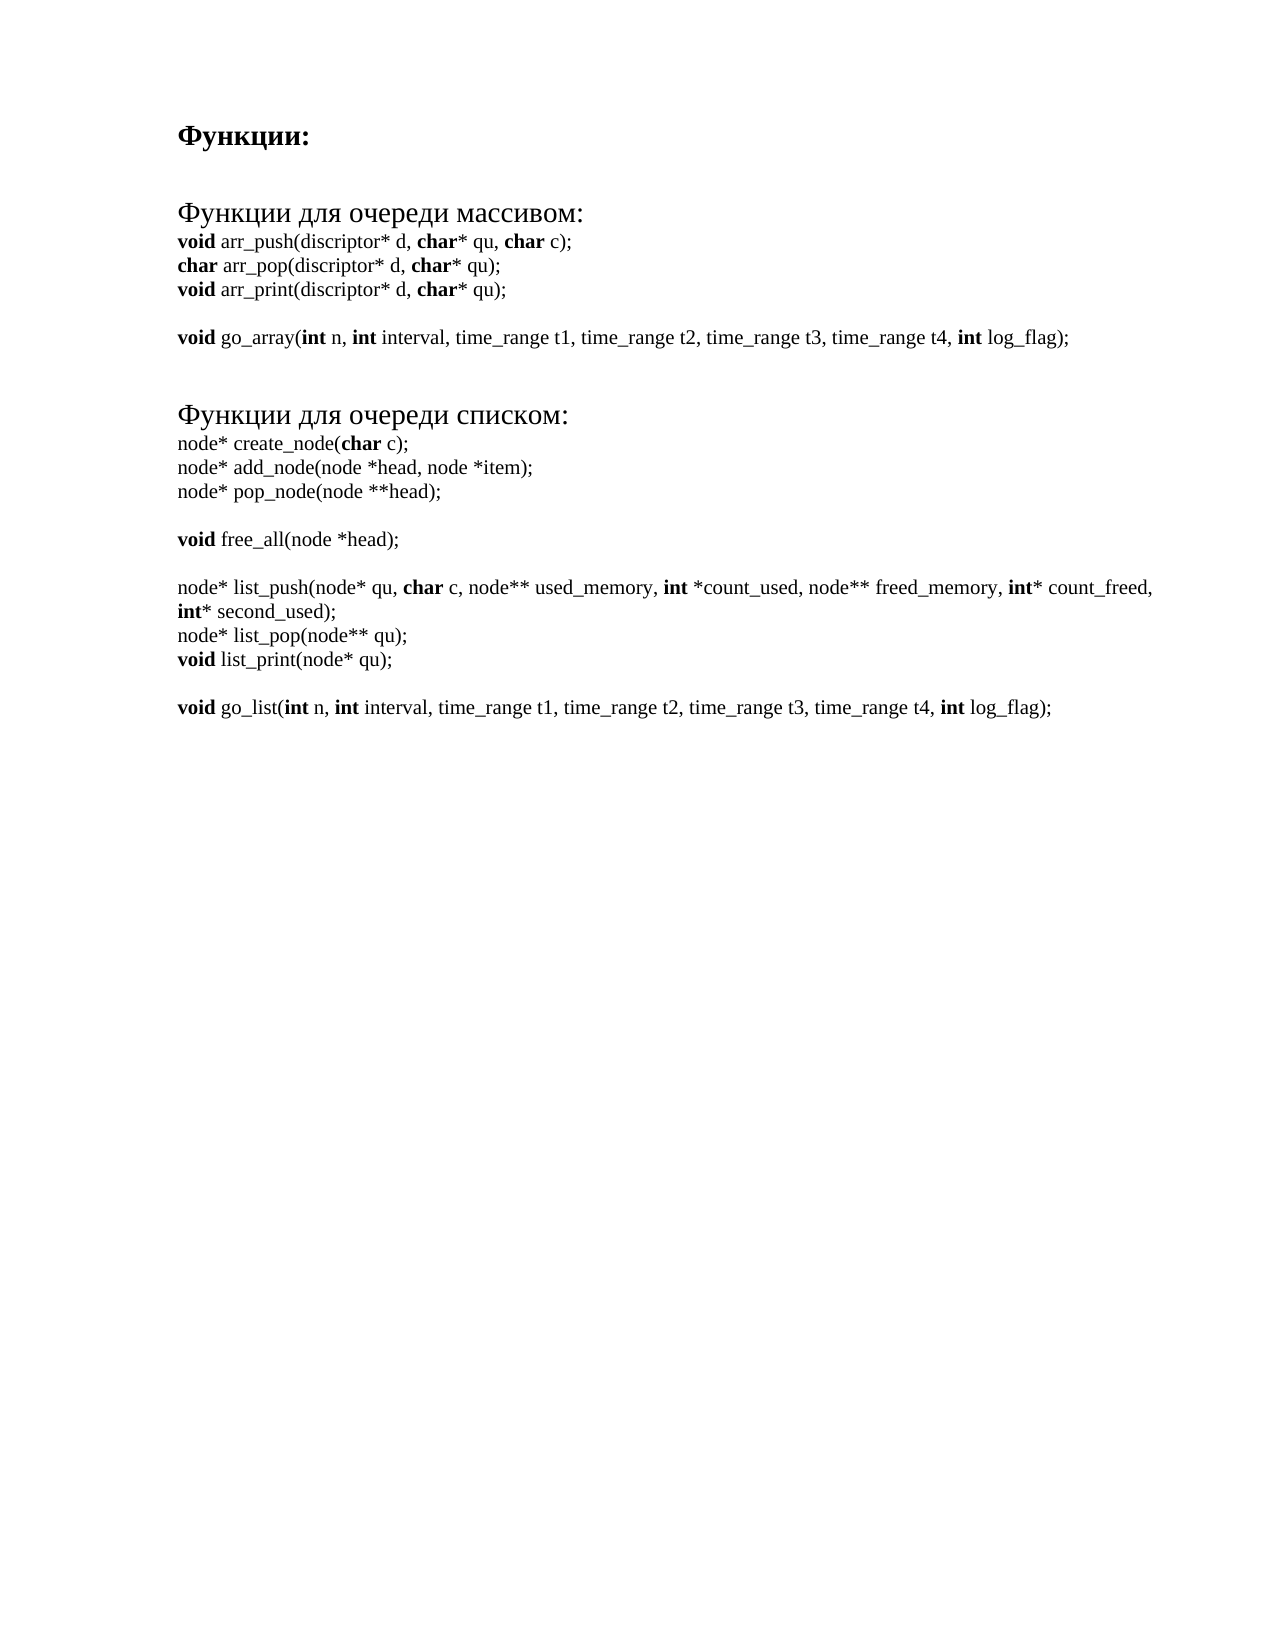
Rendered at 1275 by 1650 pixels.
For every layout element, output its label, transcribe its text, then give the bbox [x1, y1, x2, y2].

text Функции для очереди массивом: [177, 195, 1186, 228]
text void arr_push(discriptor* d, char* qu, char c); char arr_pop(discriptor* d, char* qu); void arr_print(discriptor* d, char* qu); void go_array(int n, int interval, time_range t1, time_range t2, time_range t3, time_range t4, int log_flag); [177, 228, 1186, 349]
text node* create_node(char c); node* add_node(node *head, node *item); node* pop_node(node **head); void free_all(node *head); node* list_push(node* qu, char c, node** used_memory, int *count_used, node** freed_memory, int* count_freed, int* second_used); node* list_pop(node** qu); void list_print(node* qu); void go_list(int n, int interval, time_range t1, time_range t2, time_range t3, time_range t4, int log_flag); [177, 431, 1186, 719]
text Функции: [177, 118, 1186, 152]
text Функции для очереди списком: [177, 397, 1186, 431]
